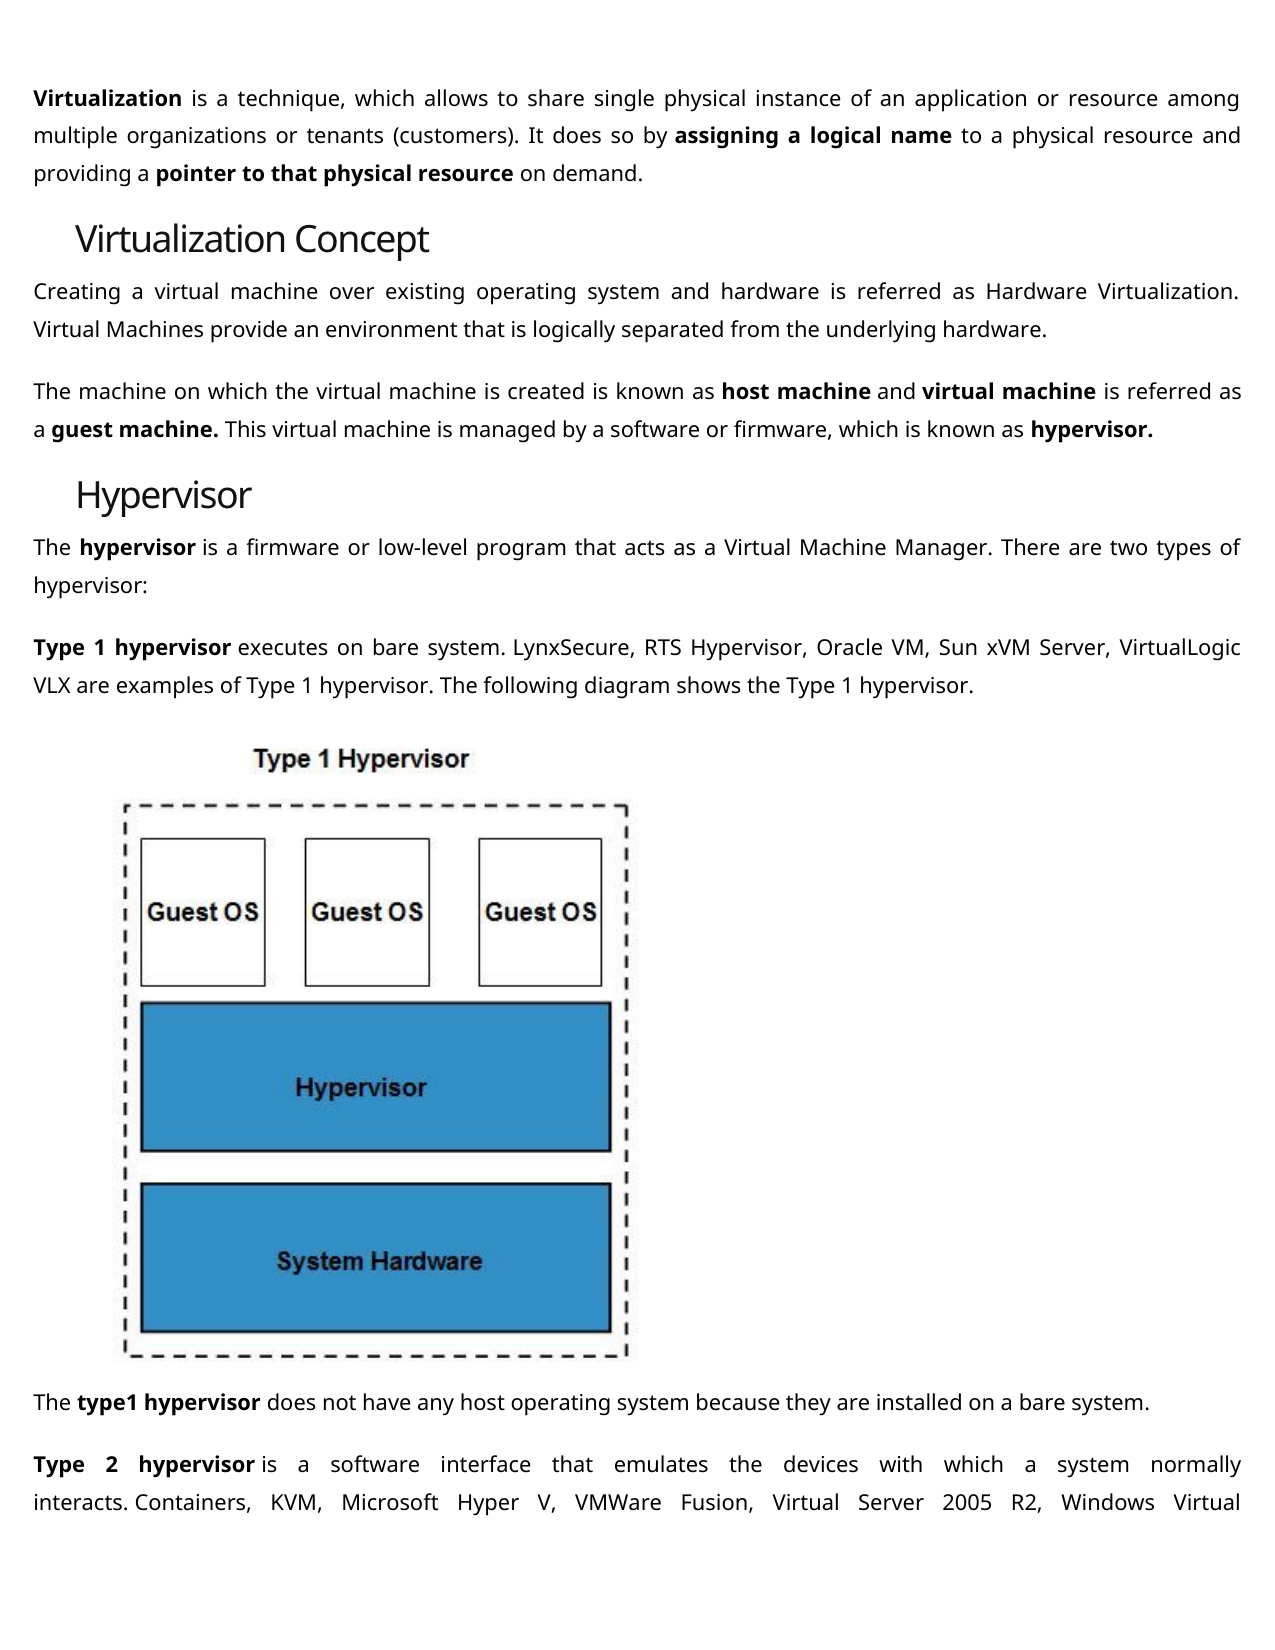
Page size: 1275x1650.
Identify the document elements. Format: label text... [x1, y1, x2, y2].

text Type 1 hypervisor executes on bare system. LynxSecure, RTS Hypervisor, Oracle VM, Sun xVM Server, VirtualLogic VLX are examples of Type 1 hypervisor. The following diagram shows the Type 1 hypervisor. [33, 624, 1242, 699]
text Hypervisor [75, 468, 1242, 519]
text The type1 hypervisor does not have any host operating system because they are installed on a bare system. [33, 1379, 1242, 1417]
text Creating a virtual machine over existing operating system and hardware is referred as Hardware Virtualization. Virtual Machines provide an environment that is logically separated from the underlying hardware. [33, 268, 1242, 343]
text Virtualization is a technique, which allows to share single physical instance of an application or resource among multiple organizations or tenants (customers). It does so by assigning a logical name to a physical resource and providing a pointer to that physical resource on demand. [33, 75, 1242, 187]
text Virtualization Concept [75, 212, 1242, 263]
text The hypervisor is a firmware or low-level program that acts as a Virtual Machine Manager. There are two types of hypervisor: [33, 524, 1242, 599]
picture [75, 724, 700, 1380]
text The machine on which the virtual machine is created is known as host machine and virtual machine is referred as a guest machine. This virtual machine is managed by a software or firmware, which is known as hypervisor. [33, 368, 1242, 443]
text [33, 1442, 1242, 1517]
